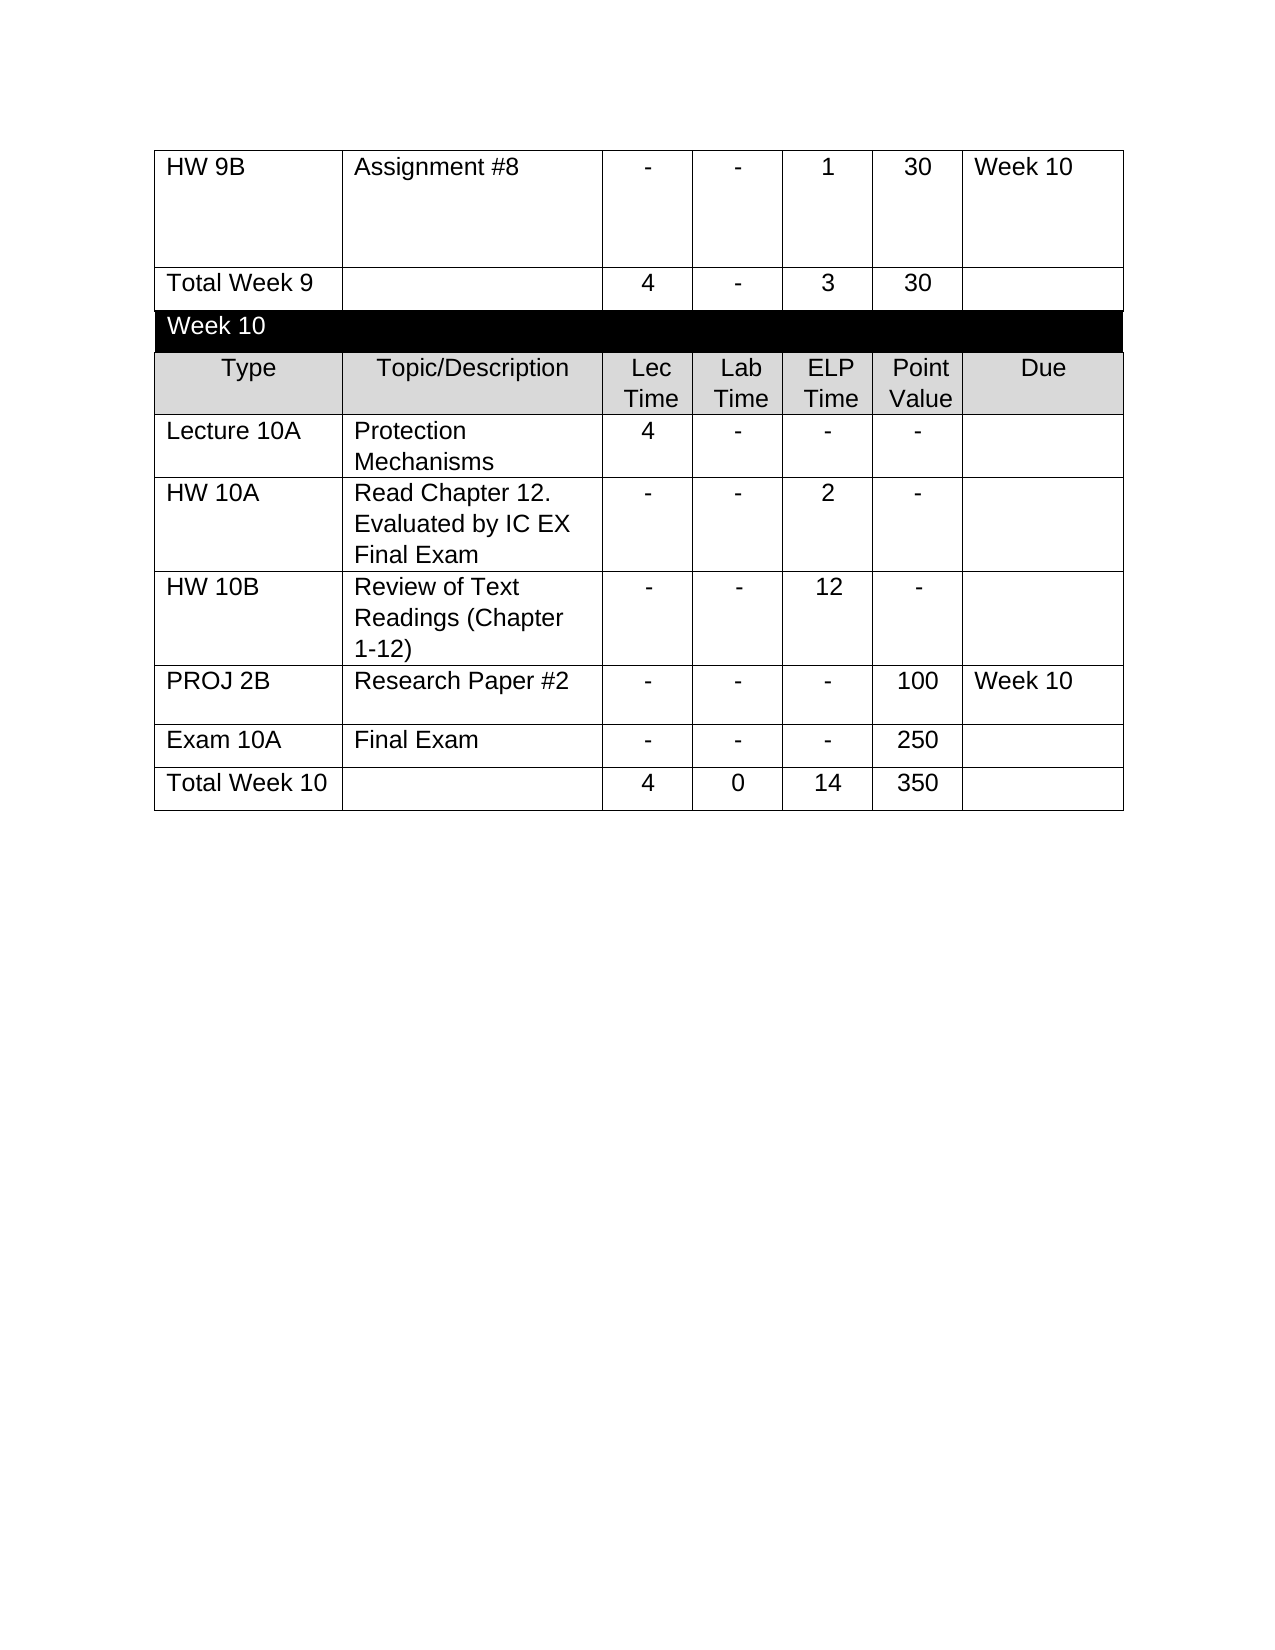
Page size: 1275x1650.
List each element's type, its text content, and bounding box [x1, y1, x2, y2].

table_cell 4 [603, 415, 692, 477]
table_header HW 9B [155, 151, 342, 267]
table_cell Read Chapter 12. Evaluated by IC EX Final Exam [343, 478, 602, 571]
table_cell Type [155, 353, 342, 414]
table_cell Total Week 9 [155, 268, 342, 310]
table_cell 4 [603, 768, 692, 810]
table_cell Lec Time [603, 353, 692, 414]
table_cell PROJ 2B [155, 666, 342, 724]
table_cell Week 10 [155, 312, 1123, 352]
table_header - [693, 151, 782, 267]
table_cell [963, 415, 1123, 477]
table_cell 250 [873, 725, 962, 767]
table_cell Due [963, 353, 1123, 414]
table_cell Lecture 10A [155, 415, 342, 477]
table_cell - [603, 666, 692, 724]
table_cell - [873, 415, 962, 477]
table_cell 14 [783, 768, 872, 810]
table_header Week 10 [963, 151, 1123, 267]
table_cell [963, 768, 1123, 810]
table_cell - [873, 478, 962, 571]
table_cell ELP Time [783, 353, 872, 414]
table_cell 4 [603, 268, 692, 310]
table_cell 0 [693, 768, 782, 810]
table_cell Final Exam [343, 725, 602, 767]
table_cell [963, 572, 1123, 664]
table_cell HW 10B [155, 572, 342, 664]
table_cell - [693, 268, 782, 310]
table_cell - [783, 415, 872, 477]
table_header - [603, 151, 692, 267]
table_cell - [693, 725, 782, 767]
table_cell Topic/Description [343, 353, 602, 414]
table_cell HW 10A [155, 478, 342, 571]
table_cell [343, 268, 602, 310]
table_cell - [603, 572, 692, 664]
table_cell - [693, 478, 782, 571]
table_cell 12 [783, 572, 872, 664]
table_cell - [693, 666, 782, 724]
table_cell 100 [873, 666, 962, 724]
table_cell Week 10 [963, 666, 1123, 724]
table_cell - [603, 478, 692, 571]
table_cell Lab Time [693, 353, 782, 414]
table_cell 2 [783, 478, 872, 571]
table_cell [963, 725, 1123, 767]
table_cell - [693, 572, 782, 664]
table_header 1 [783, 151, 872, 267]
table_cell [963, 478, 1123, 571]
table_header 30 [873, 151, 962, 267]
table_cell - [873, 572, 962, 664]
table_header Assignment #8 [343, 151, 602, 267]
table_cell Point Value [873, 353, 962, 414]
table_cell - [783, 666, 872, 724]
table_cell - [693, 415, 782, 477]
table_cell [963, 268, 1123, 310]
table_cell Exam 10A [155, 725, 342, 767]
table_cell Review of Text Readings (Chapter 1-12) [343, 572, 602, 664]
table_cell 350 [873, 768, 962, 810]
table_cell 30 [873, 268, 962, 310]
table_cell 3 [783, 268, 872, 310]
table_cell Total Week 10 [155, 768, 342, 810]
table_cell - [603, 725, 692, 767]
table_cell [343, 768, 602, 810]
table_cell Protection Mechanisms [343, 415, 602, 477]
table_cell Research Paper #2 [343, 666, 602, 724]
table_cell - [783, 725, 872, 767]
